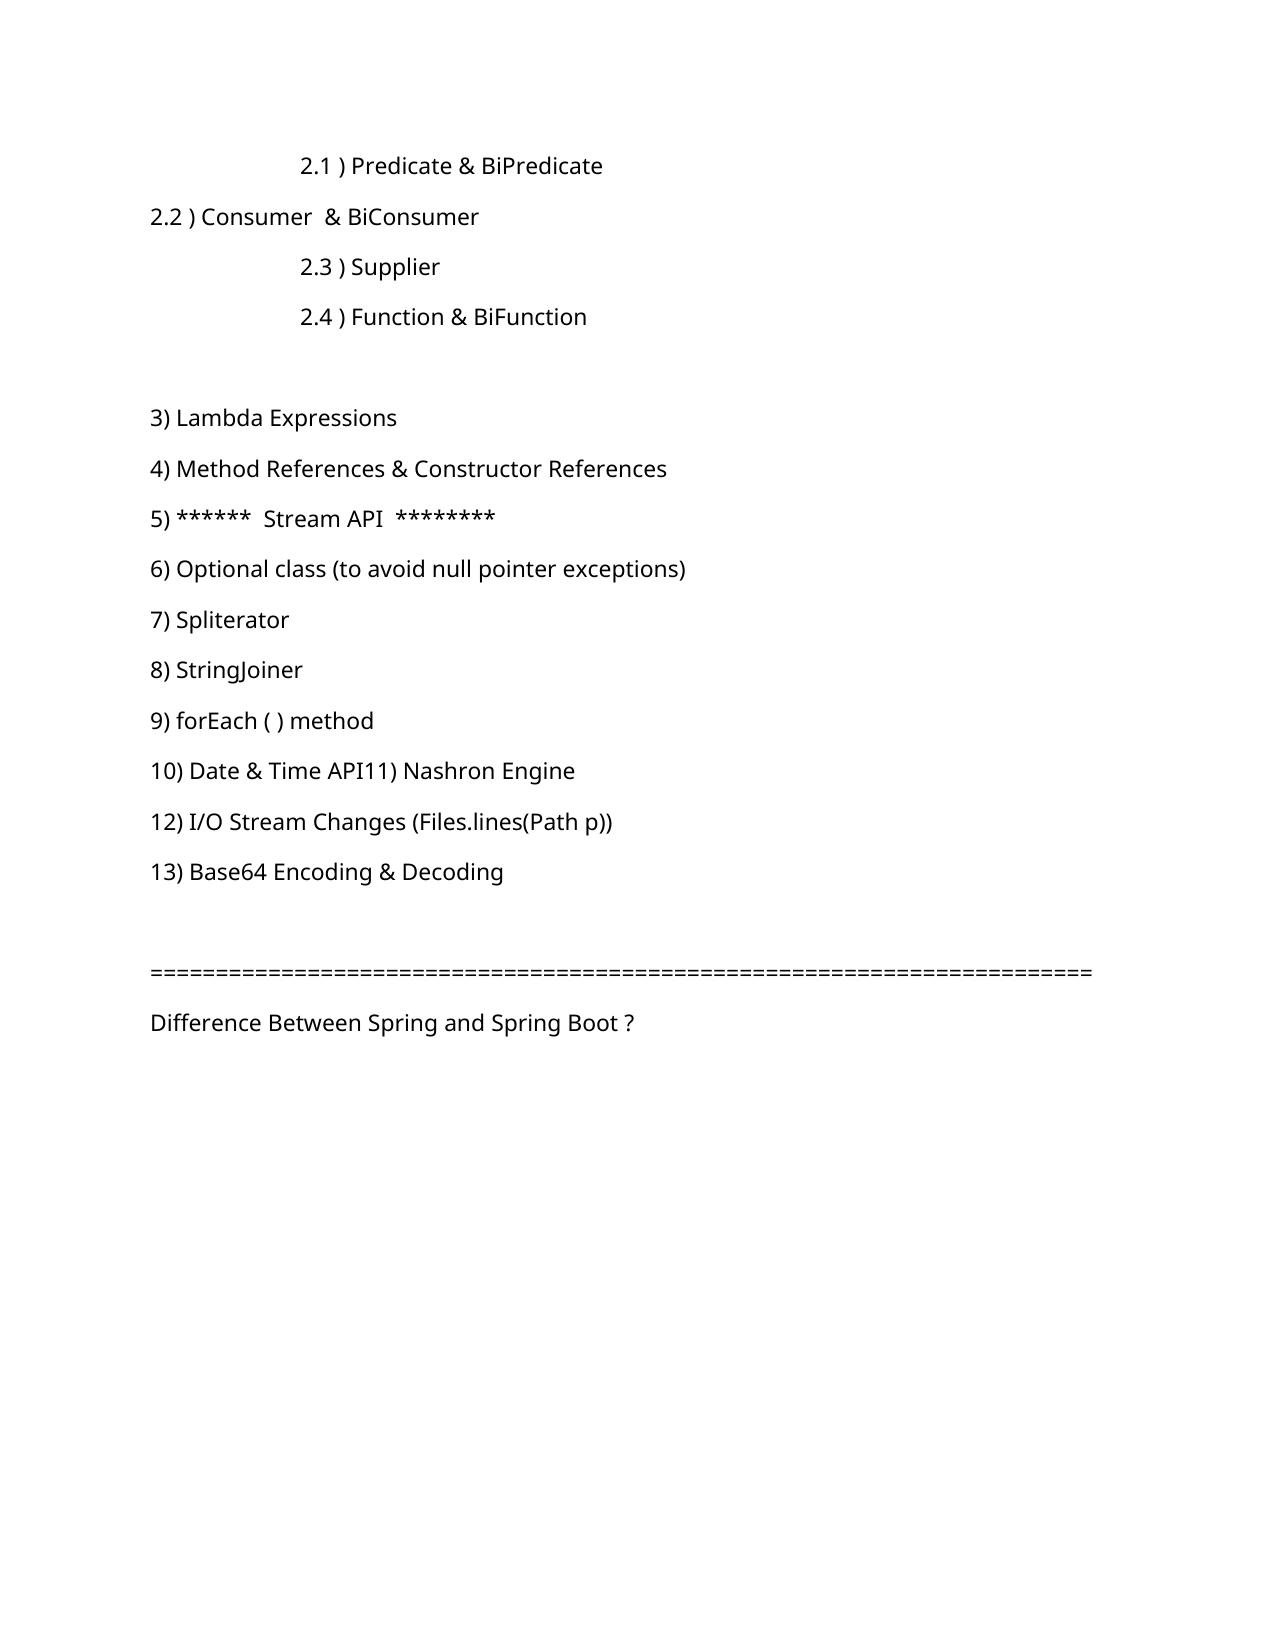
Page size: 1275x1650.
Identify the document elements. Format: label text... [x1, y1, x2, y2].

text 2.2 ) Consumer & BiConsumer [150, 200, 1125, 232]
text 8) StringJoiner [150, 654, 1125, 685]
text 10) Date & Time API11) Nashron Engine [150, 755, 1125, 786]
text 2.1 ) Predicate & BiPredicate [150, 150, 1125, 181]
text 2.4 ) Function & BiFunction [150, 301, 1125, 332]
text 7) Spliterator [150, 604, 1125, 635]
text 4) Method References & Constructor References [150, 452, 1125, 484]
text ======================================================================== [150, 957, 1125, 988]
text 3) Lambda Expressions [150, 402, 1125, 433]
text 12) I/O Stream Changes (Files.lines(Path p)) [150, 805, 1125, 837]
text Difference Between Spring and Spring Boot ? [150, 1007, 1125, 1038]
text 9) forEach ( ) method [150, 704, 1125, 736]
text 13) Base64 Encoding & Decoding [150, 856, 1125, 887]
text 5) ****** Stream API ******** [150, 503, 1125, 534]
text 6) Optional class (to avoid null pointer exceptions) [150, 553, 1125, 584]
text 2.3 ) Supplier [150, 251, 1125, 282]
